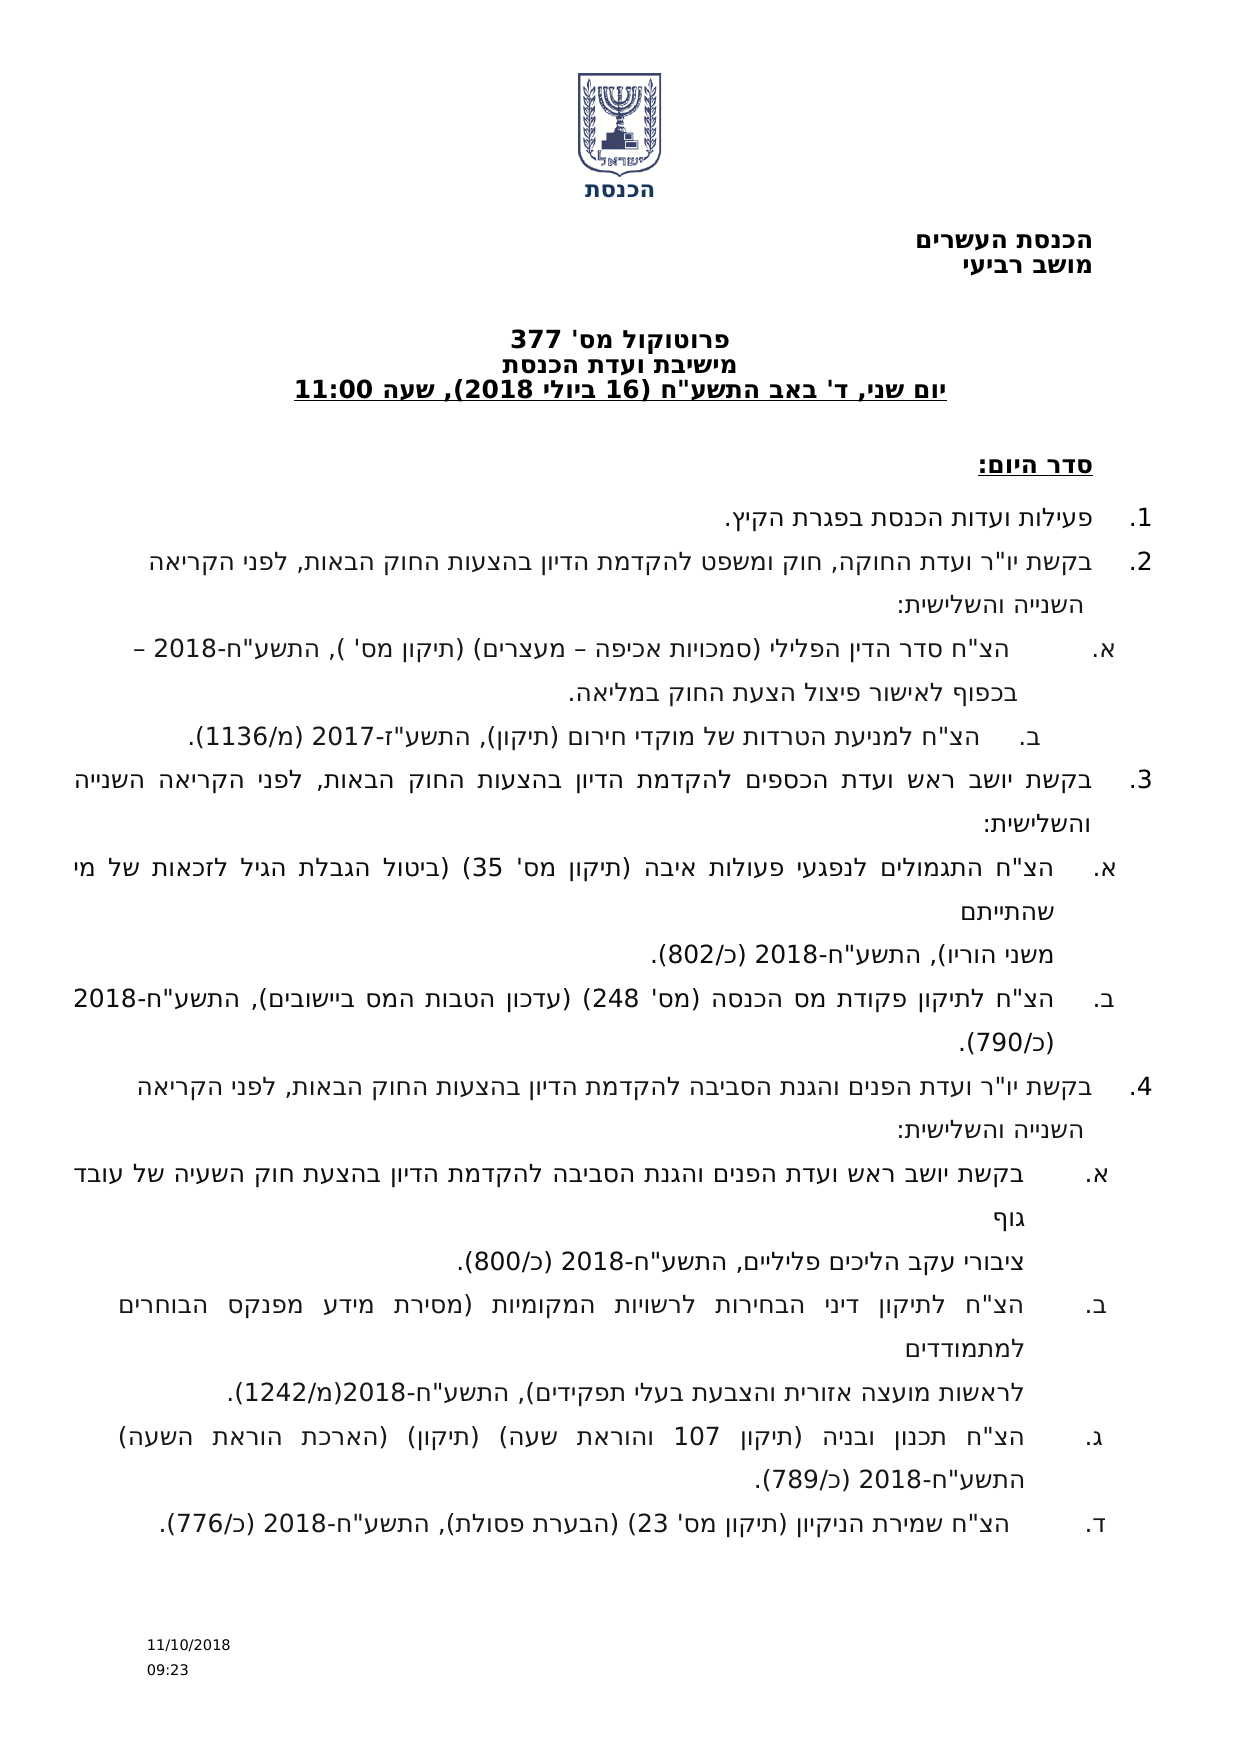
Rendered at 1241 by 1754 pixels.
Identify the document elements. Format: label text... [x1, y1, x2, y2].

text פרוטוקול מס' 377 [147, 328, 1093, 353]
list בקשת יו"ר ועדת החוקה, חוק ומשפט להקדמת הדיון בהצעות החוק הבאות, לפני הקריאה השנייה והשלישית: [117, 547, 1129, 620]
list פעילות ועדות הכנסת בפגרת הקיץ. [73, 503, 1129, 532]
list בקשת יושב ראש ועדת הכספים להקדמת הדיון בהצעות החוק הבאות, לפני הקריאה השנייה והשלישית: [73, 766, 1129, 838]
list בקשת יושב ראש ועדת הפנים והגנת הסביבה להקדמת הדיון בהצעת חוק השעיה של עובד גוף [73, 1159, 1084, 1232]
list בקשת יו"ר ועדת הפנים והגנת הסביבה להקדמת הדיון בהצעות החוק הבאות, לפני הקריאה השנייה והשלישית: [117, 1072, 1129, 1145]
list הצ"ח למניעת הטרדות של מוקדי חירום (תיקון), התשע"ז-2017 (מ/1136). [117, 722, 1018, 751]
list הצ"ח התגמולים לנפגעי פעולות איבה (תיקון מס' 35) (ביטול הגבלת הגיל לזכאות של מי שהתייתם [73, 853, 1092, 926]
list הצ"ח שמירת הניקיון (תיקון מס' 23) (הבערת פסולת), התשע"ח-2018 (כ/776). [117, 1509, 1084, 1538]
text משני הוריו), התשע"ח-2018 (כ/802). [73, 941, 1055, 970]
text מישיבת ועדת הכנסת [147, 353, 1093, 378]
list הצ"ח לתיקון פקודת מס הכנסה (מס' 248) (עדכון הטבות המס ביישובים), התשע"ח-2018 (כ/790). [73, 984, 1092, 1057]
text מושב רביעי [147, 253, 1093, 278]
list הצ"ח סדר הדין הפלילי (סמכויות אכיפה – מעצרים) (תיקון מס' ), התשע"ח-2018 – [117, 634, 1091, 663]
text לראשות מועצה אזורית והצבעת בעלי תפקידים), התשע"ח-2018(מ/1242). [117, 1378, 1025, 1407]
list הצ"ח לתיקון דיני הבחירות לרשויות המקומיות (מסירת מידע מפנקס הבוחרים למתמודדים [117, 1291, 1084, 1363]
text יום שני, ד' באב התשע"ח (16 ביולי 2018), שעה 11:00 [147, 378, 1093, 403]
text ציבורי עקב הליכים פליליים, התשע"ח-2018 (כ/800). [73, 1247, 1025, 1276]
text הכנסת העשרים [147, 228, 1093, 253]
picture [578, 73, 662, 177]
text בכפוף לאישור פיצול הצעת החוק במליאה. [117, 678, 1093, 707]
list הצ"ח תכנון ובניה (תיקון 107 והוראת שעה) (תיקון) (הארכת הוראת השעה) התשע"ח-2018 (כ/789). [117, 1422, 1084, 1495]
text סדר היום: [147, 453, 1093, 478]
